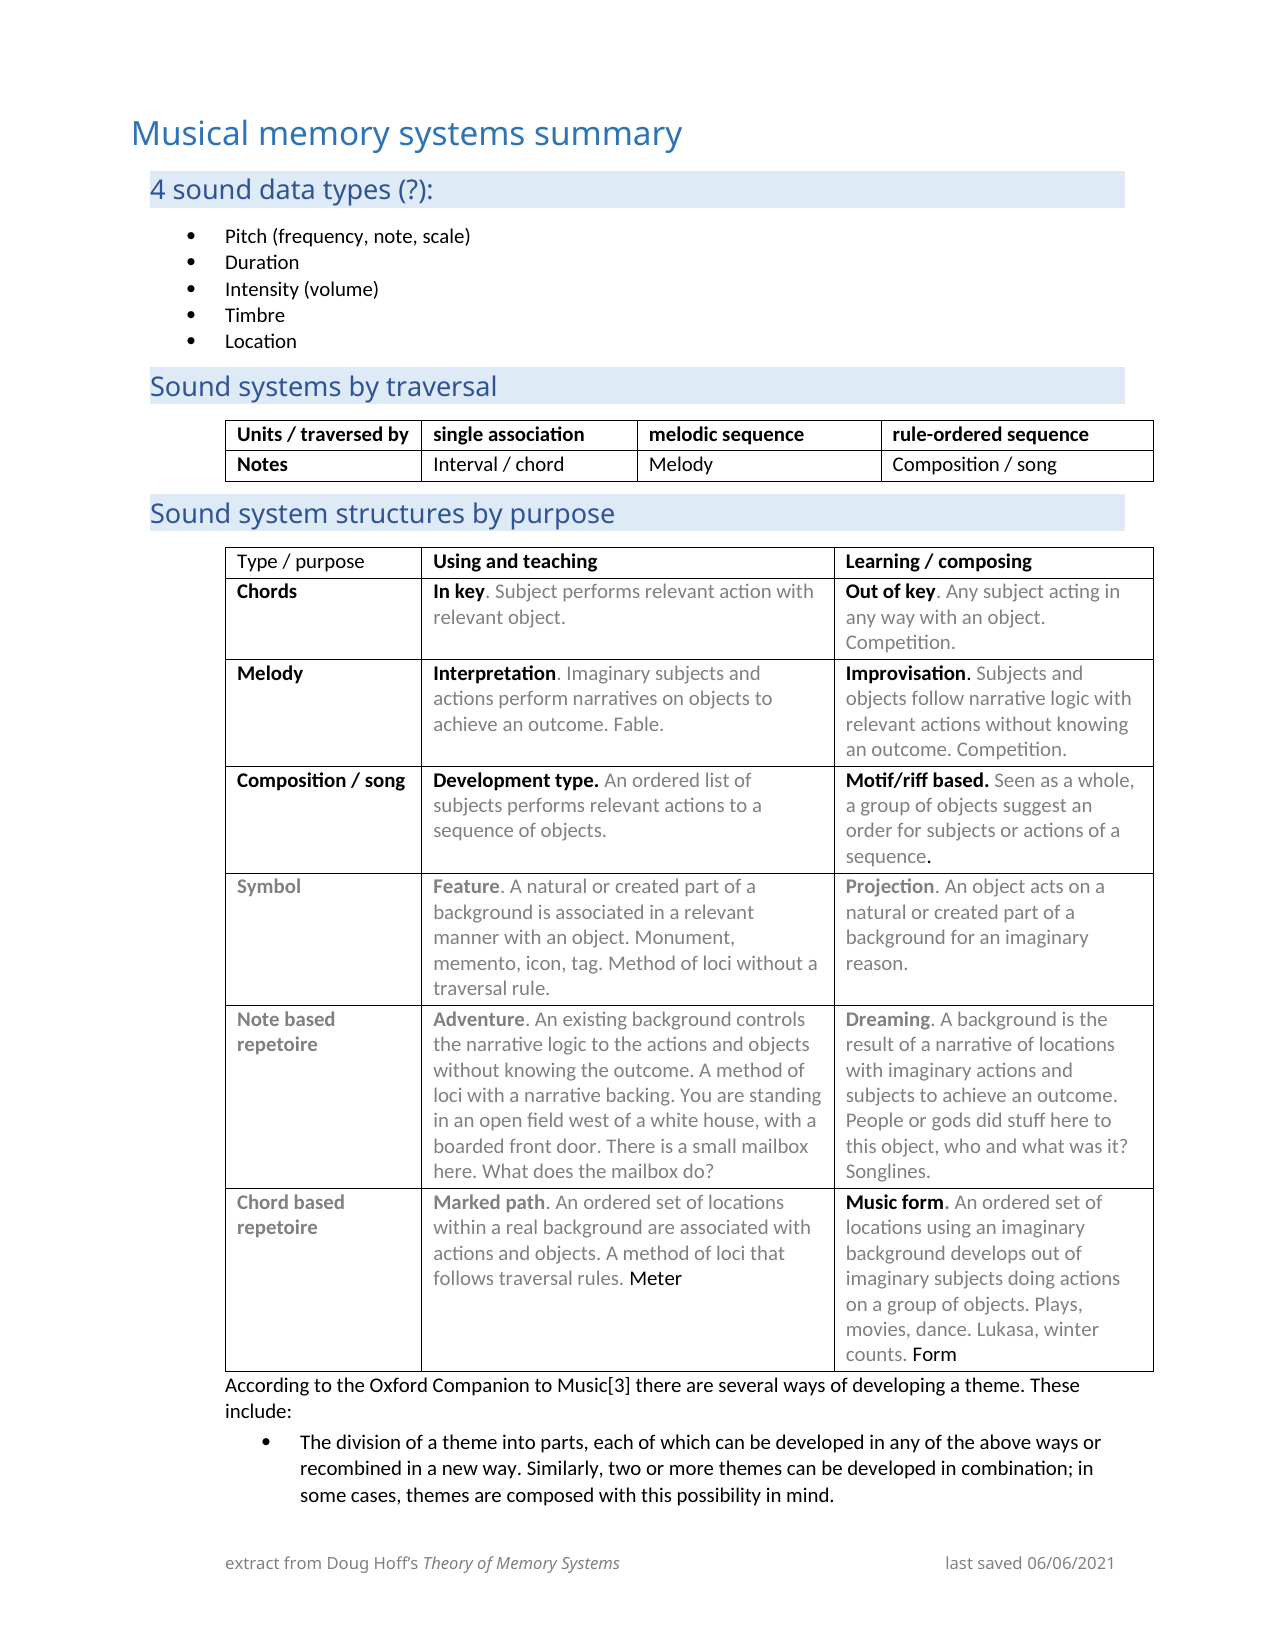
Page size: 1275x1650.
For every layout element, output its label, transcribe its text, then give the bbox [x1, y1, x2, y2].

table_cell Interval / chord [422, 451, 637, 481]
subtitle Sound systems by traversal [150, 367, 1125, 404]
table_cell Music form. An ordered set of locations using an imaginary background develops out of imaginary subjects doing actions on a group of objects. Plays, movies, dance. Lukasa, winter counts. Form [835, 1189, 1153, 1371]
table_cell Dreaming. A background is the result of a narrative of locations with imaginary actions and subjects to achieve an outcome. People or gods did stuff here to this object, who and what was it? Songlines. [835, 1006, 1153, 1188]
table_cell In key. Subject performs relevant action with relevant object. [422, 579, 834, 659]
table_cell Symbol [226, 874, 421, 1005]
list Pitch (frequency, note, scale) [187, 223, 1125, 248]
table_header Units / traversed by [226, 421, 421, 450]
table_cell Improvisation. Subjects and objects follow narrative logic with relevant actions without knowing an outcome. Competition. [835, 660, 1153, 766]
table_cell Marked path. An ordered set of locations within a real background are associated with actions and objects. A method of loci that follows traversal rules. Meter [422, 1189, 834, 1371]
table_header single association [422, 421, 637, 450]
table_cell Composition / song [882, 451, 1153, 481]
table_cell Chords [226, 579, 421, 659]
table_cell Composition / song [226, 767, 421, 873]
subtitle Musical memory systems summary [131, 109, 1125, 155]
table_cell Feature. A natural or created part of a background is associated in a relevant manner with an object. Monument, memento, icon, tag. Method of loci without a traversal rule. [422, 874, 834, 1005]
table_cell Notes [226, 451, 421, 481]
text According to the Oxford Companion to Music[3] there are several ways of developing a theme. These include: [225, 1372, 1125, 1424]
table_header Learning / composing [835, 548, 1153, 577]
table_cell Interpretation. Imaginary subjects and actions perform narratives on objects to achieve an outcome. Fable. [422, 660, 834, 766]
list Timbre [187, 302, 1125, 328]
table_header Using and teaching [422, 548, 834, 577]
list Duration [187, 249, 1125, 275]
table_cell Melody [638, 451, 881, 481]
list Intensity (volume) [187, 276, 1125, 301]
table_cell Projection. An object acts on a natural or created part of a background for an imaginary reason. [835, 874, 1153, 1005]
table_cell Chord based repetoire [226, 1189, 421, 1371]
table_cell Note based repetoire [226, 1006, 421, 1188]
subtitle Sound system structures by purpose [150, 494, 1125, 531]
list The division of a theme into parts, each of which can be developed in any of the above ways or recombined in a new way. Similarly, two or more themes can be developed in combination; in some cases, themes are composed with this possibility in mind. [262, 1429, 1125, 1507]
table_cell Adventure. An existing background controls the narrative logic to the actions and objects without knowing the outcome. A method of loci with a narrative backing. You are standing in an open field west of a white house, with a boarded front door. There is a small mailbox here. What does the mailbox do? [422, 1006, 834, 1188]
table_cell Out of key. Any subject acting in any way with an object. Competition. [835, 579, 1153, 659]
list Location [187, 328, 1125, 354]
table_header rule-ordered sequence [882, 421, 1153, 450]
table_header melodic sequence [638, 421, 881, 450]
table_cell Motif/riff based. Seen as a whole, a group of objects suggest an order for subjects or actions of a sequence. [835, 767, 1153, 873]
table_header Type / purpose [226, 548, 421, 577]
subtitle 4 sound data types (?): [150, 171, 1125, 208]
table_cell Development type. An ordered list of subjects performs relevant actions to a sequence of objects. [422, 767, 834, 873]
table_cell Melody [226, 660, 421, 766]
